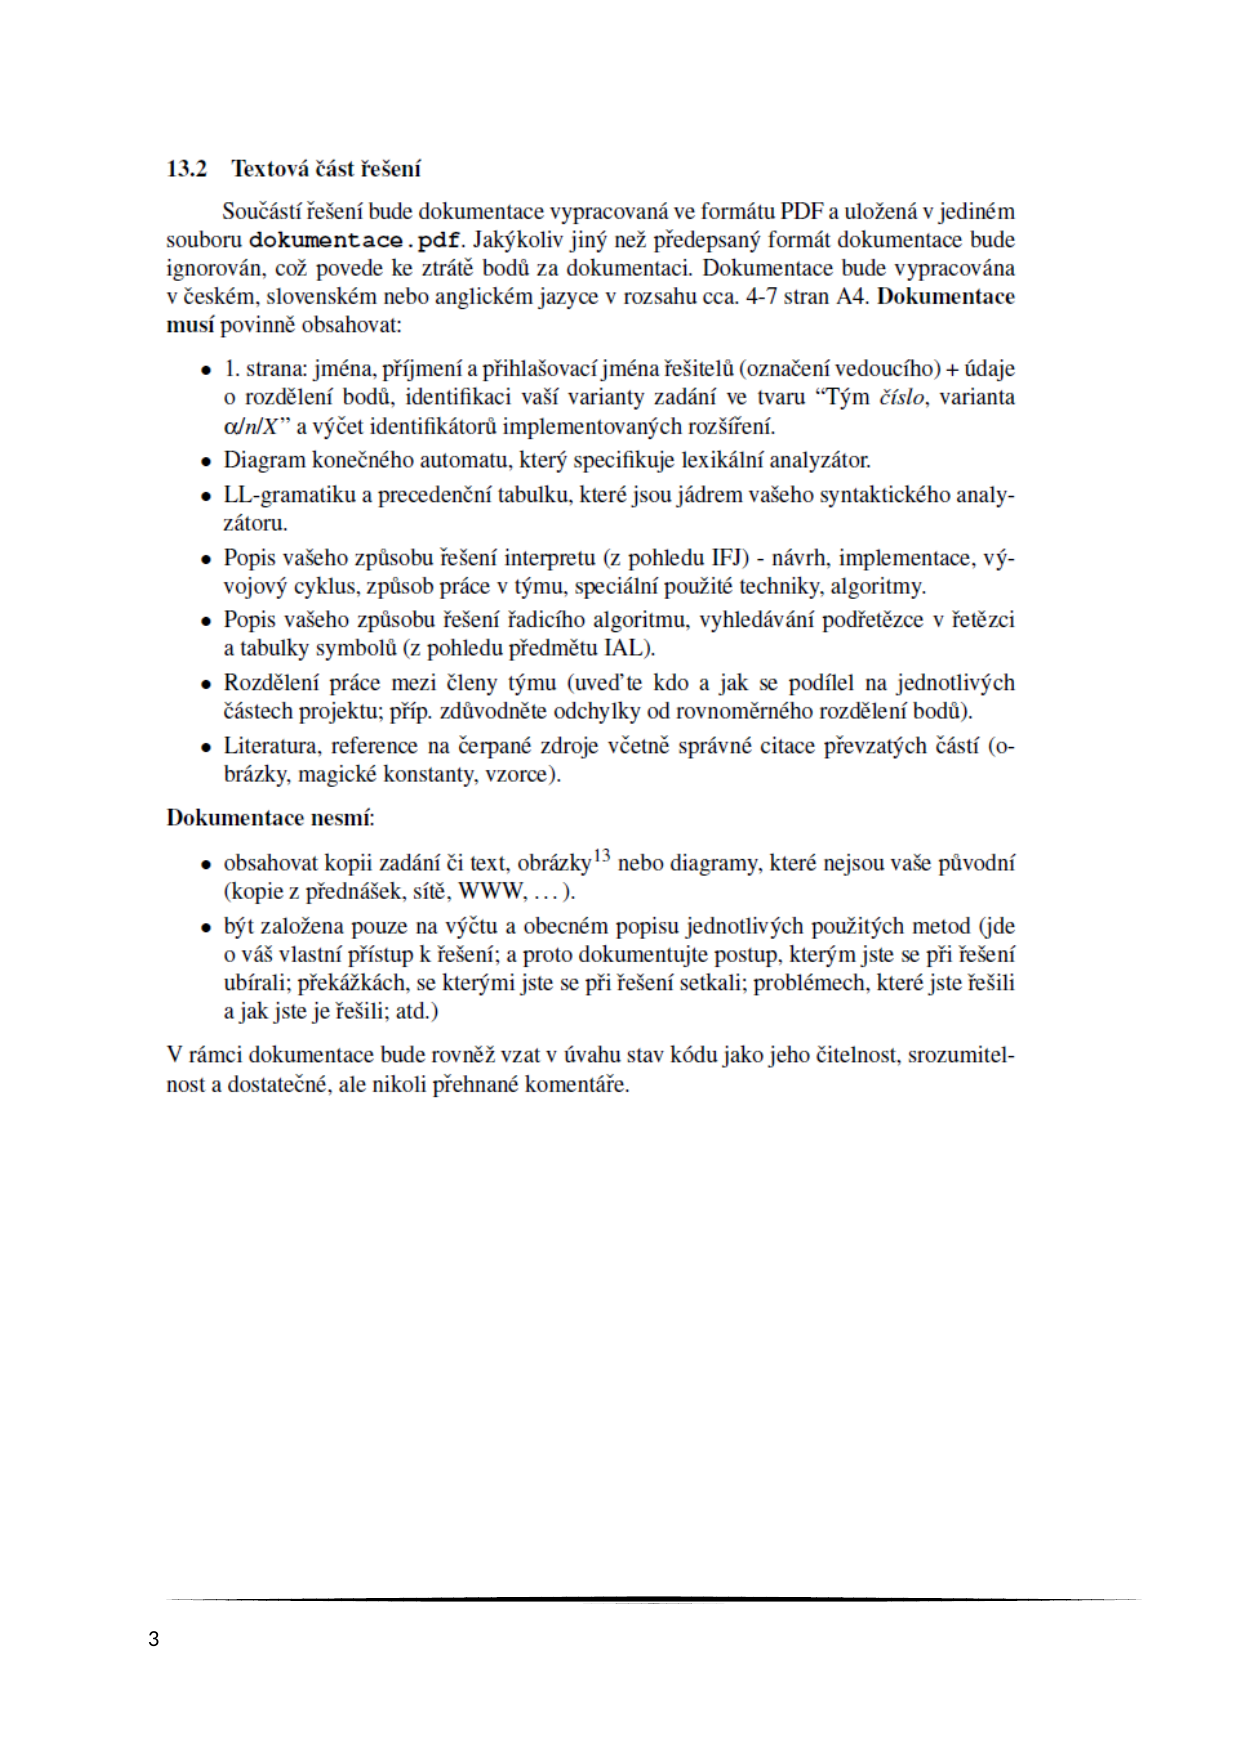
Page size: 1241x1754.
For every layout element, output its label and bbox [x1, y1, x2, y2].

picture [166, 1596, 1142, 1604]
